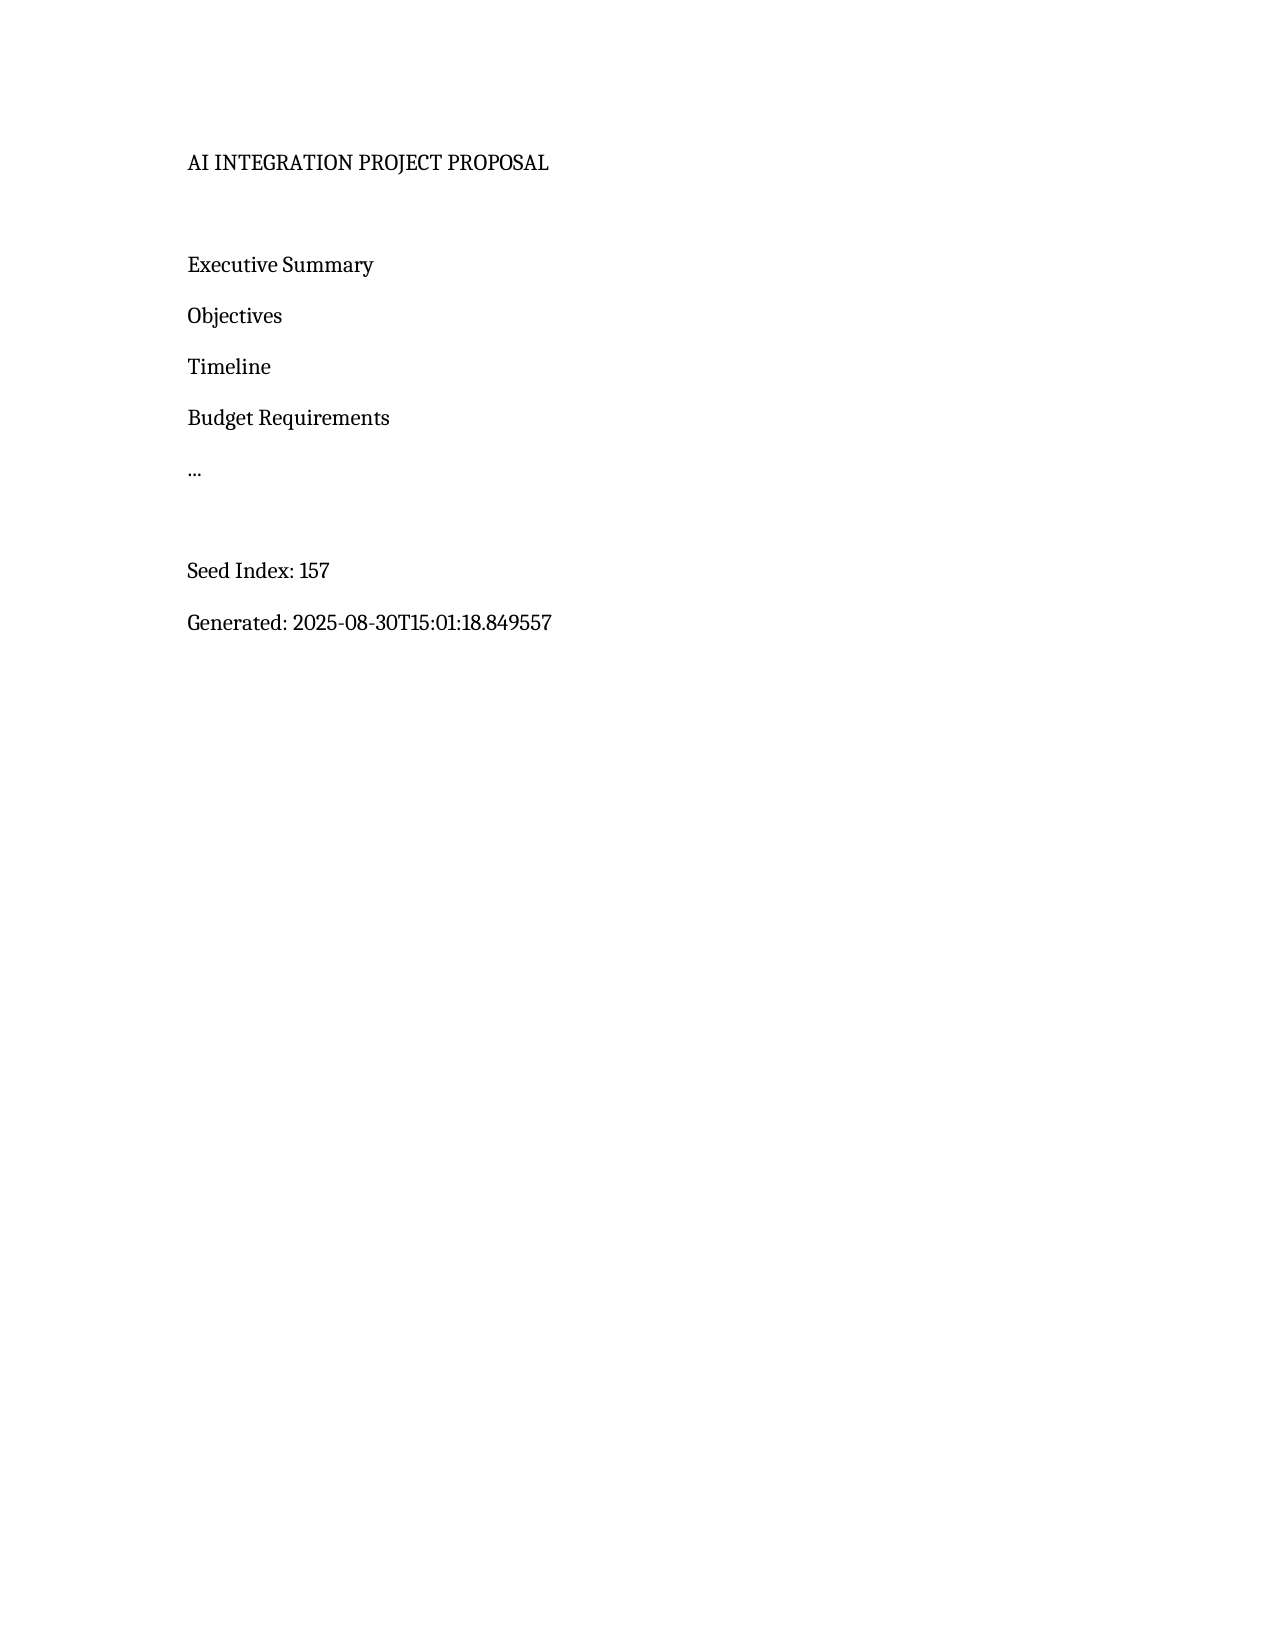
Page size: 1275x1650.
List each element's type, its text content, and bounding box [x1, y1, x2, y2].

text Objectives [187, 303, 1087, 329]
text ... [187, 456, 1087, 483]
text AI INTEGRATION PROJECT PROPOSAL [187, 150, 1087, 176]
text Seed Index: 157 [187, 558, 1087, 585]
text Timeline [187, 354, 1087, 381]
text Budget Requirements [187, 405, 1087, 432]
text Executive Summary [187, 252, 1087, 278]
text Generated: 2025-08-30T15:01:18.849557 [187, 609, 1087, 636]
